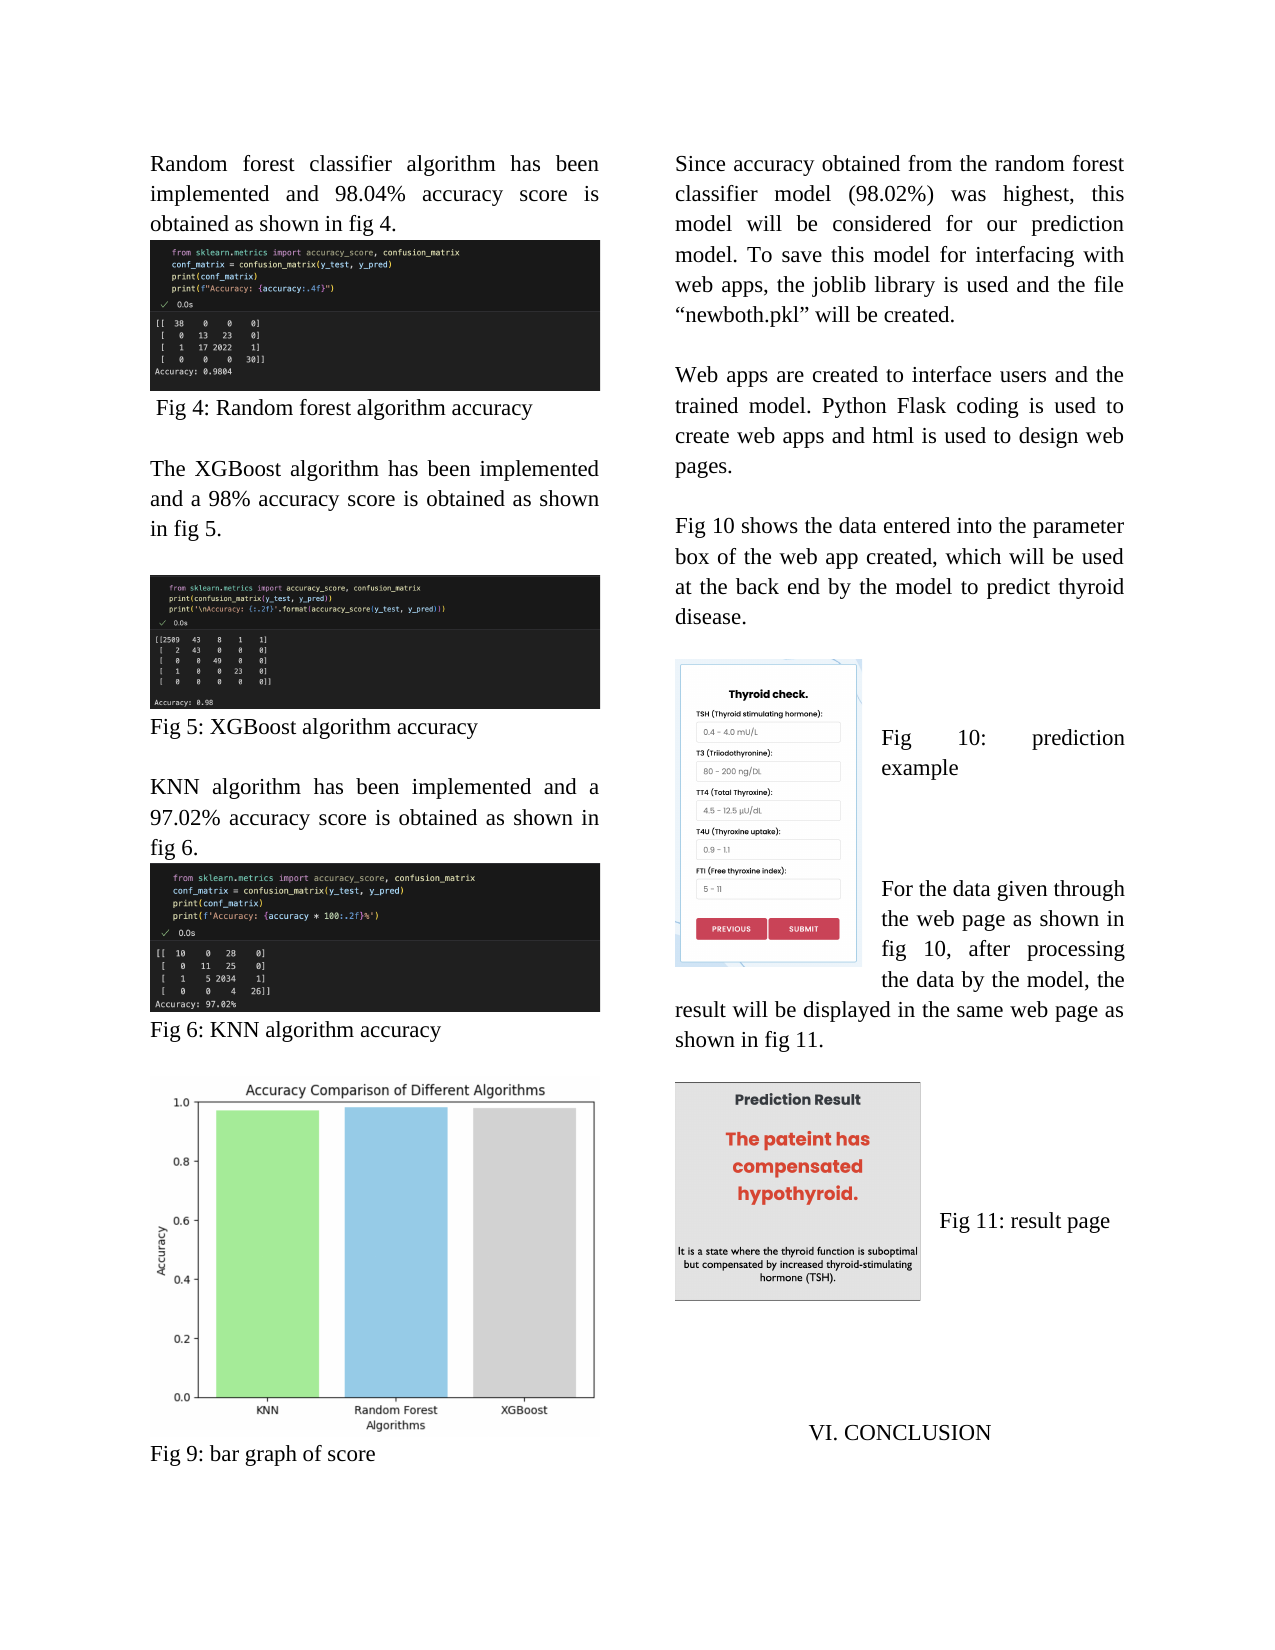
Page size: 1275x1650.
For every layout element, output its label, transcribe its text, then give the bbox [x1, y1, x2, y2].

text For the data given through the web page as shown in fig 10, after processing the data by the model, the result will be displayed in the same web page as shown in fig 11. [675, 875, 1125, 1052]
text Fig 4: Random forest algorithm accuracy [150, 394, 600, 421]
text Fig 10: prediction example [863, 724, 1125, 781]
text Random forest classifier algorithm has been implemented and 98.04% accuracy score is obtained as shown in fig 4. [150, 150, 600, 237]
text Since accuracy obtained from the random forest classifier model (98.02%) was highest, this model will be considered for our prediction model. To save this model for interfacing with web apps, the joblib library is used and the file “newboth.pkl” will be created. [675, 150, 1125, 327]
picture [150, 1076, 600, 1437]
text The XGBoost algorithm has been implemented and a 98% accuracy score is obtained as shown in fig 5. [150, 455, 600, 542]
text Fig 9: bar graph of score [150, 1440, 600, 1467]
text Fig 5: XGBoost algorithm accuracy [150, 713, 600, 739]
text Fig 6: KNN algorithm accuracy [150, 1016, 600, 1042]
text KNN algorithm has been implemented and a 97.02% accuracy score is obtained as shown in fig 6. [150, 773, 600, 860]
picture [675, 659, 863, 967]
picture [150, 575, 600, 709]
text VI. CONCLUSION [675, 1419, 1125, 1445]
text Web apps are created to interface users and the trained model. Python Flask coding is used to create web apps and html is used to design web pages. [675, 361, 1125, 478]
picture [150, 240, 600, 391]
picture [675, 1082, 921, 1301]
text Fig 11: result page [921, 1207, 1125, 1234]
text Fig 10 shows the data entered into the parameter box of the web app created, which will be used at the back end by the model to predict thyroid disease. [675, 512, 1125, 629]
picture [150, 863, 600, 1012]
